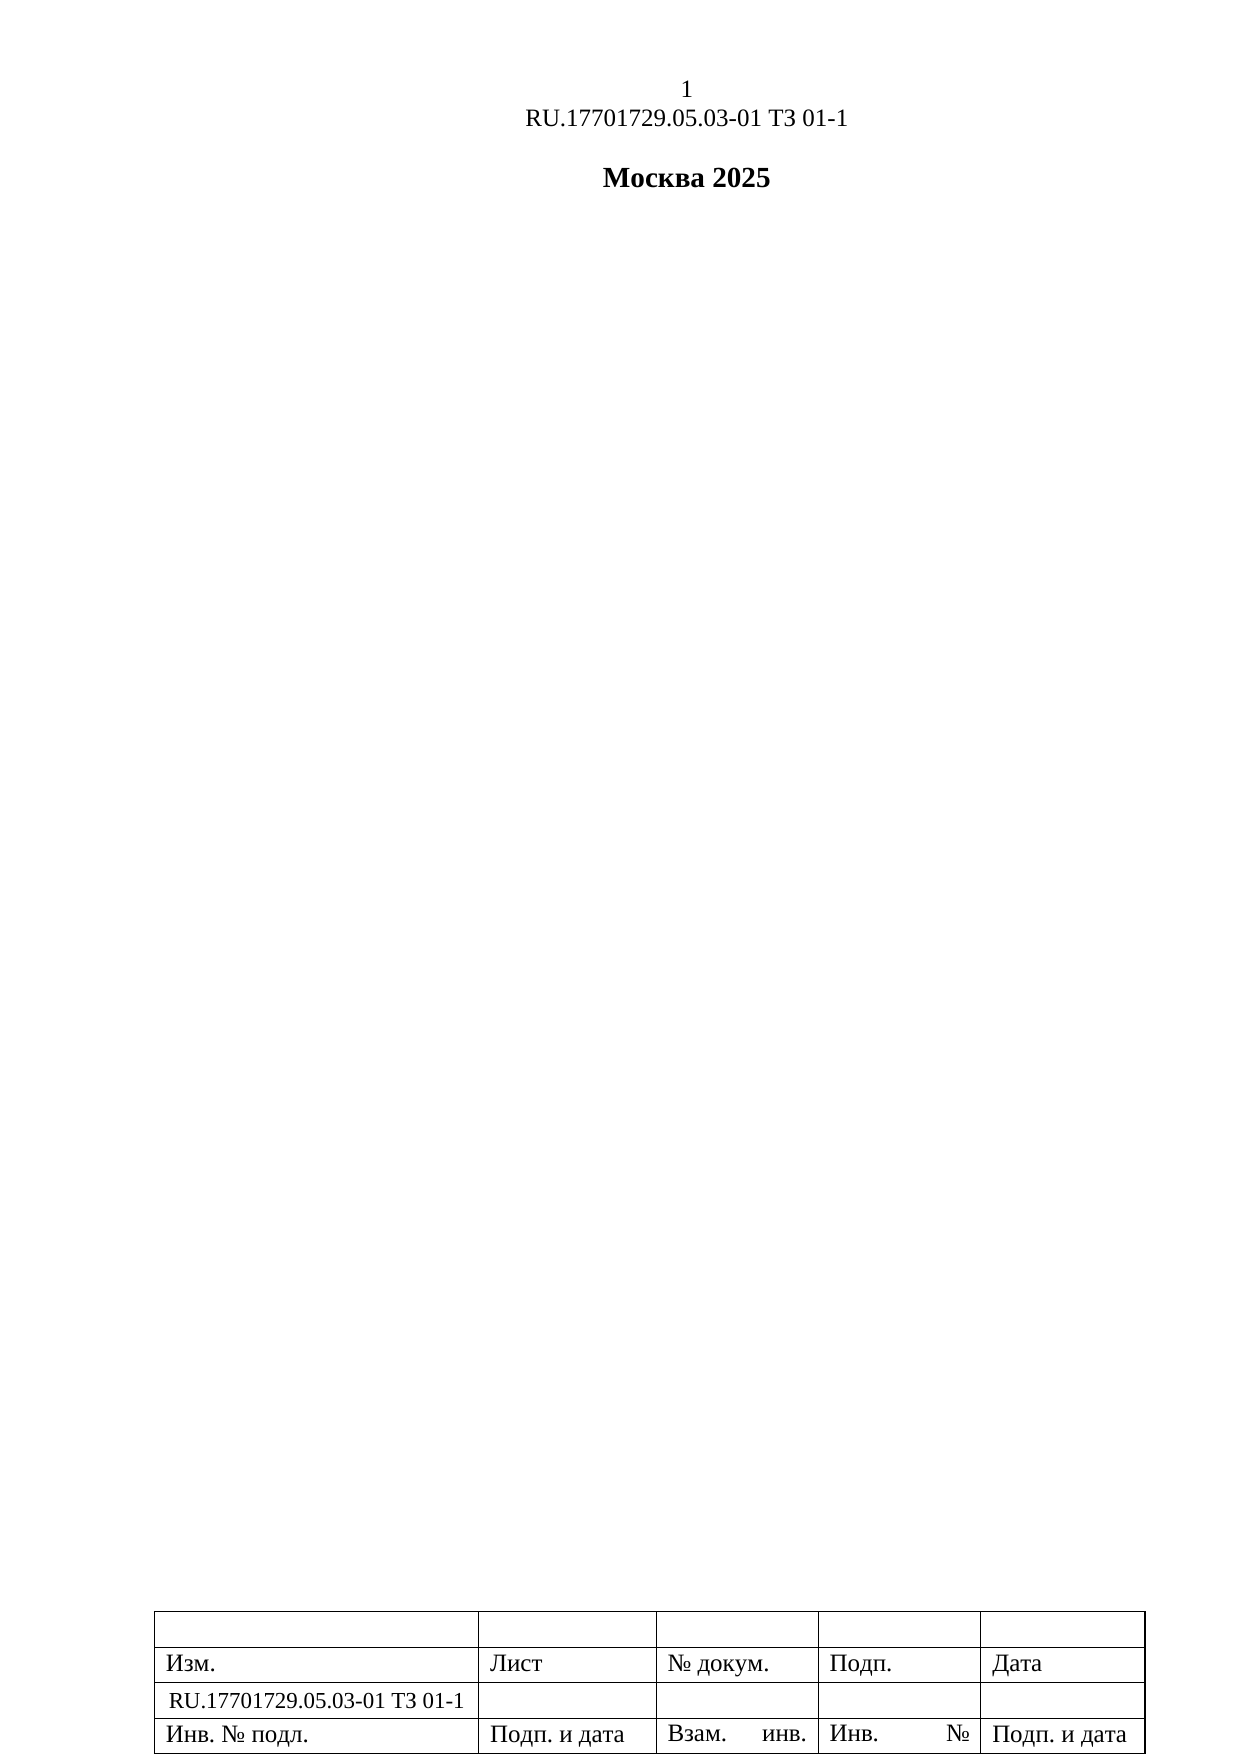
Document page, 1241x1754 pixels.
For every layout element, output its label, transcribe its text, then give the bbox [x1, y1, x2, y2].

text Москва 2025 [118, 160, 1181, 194]
